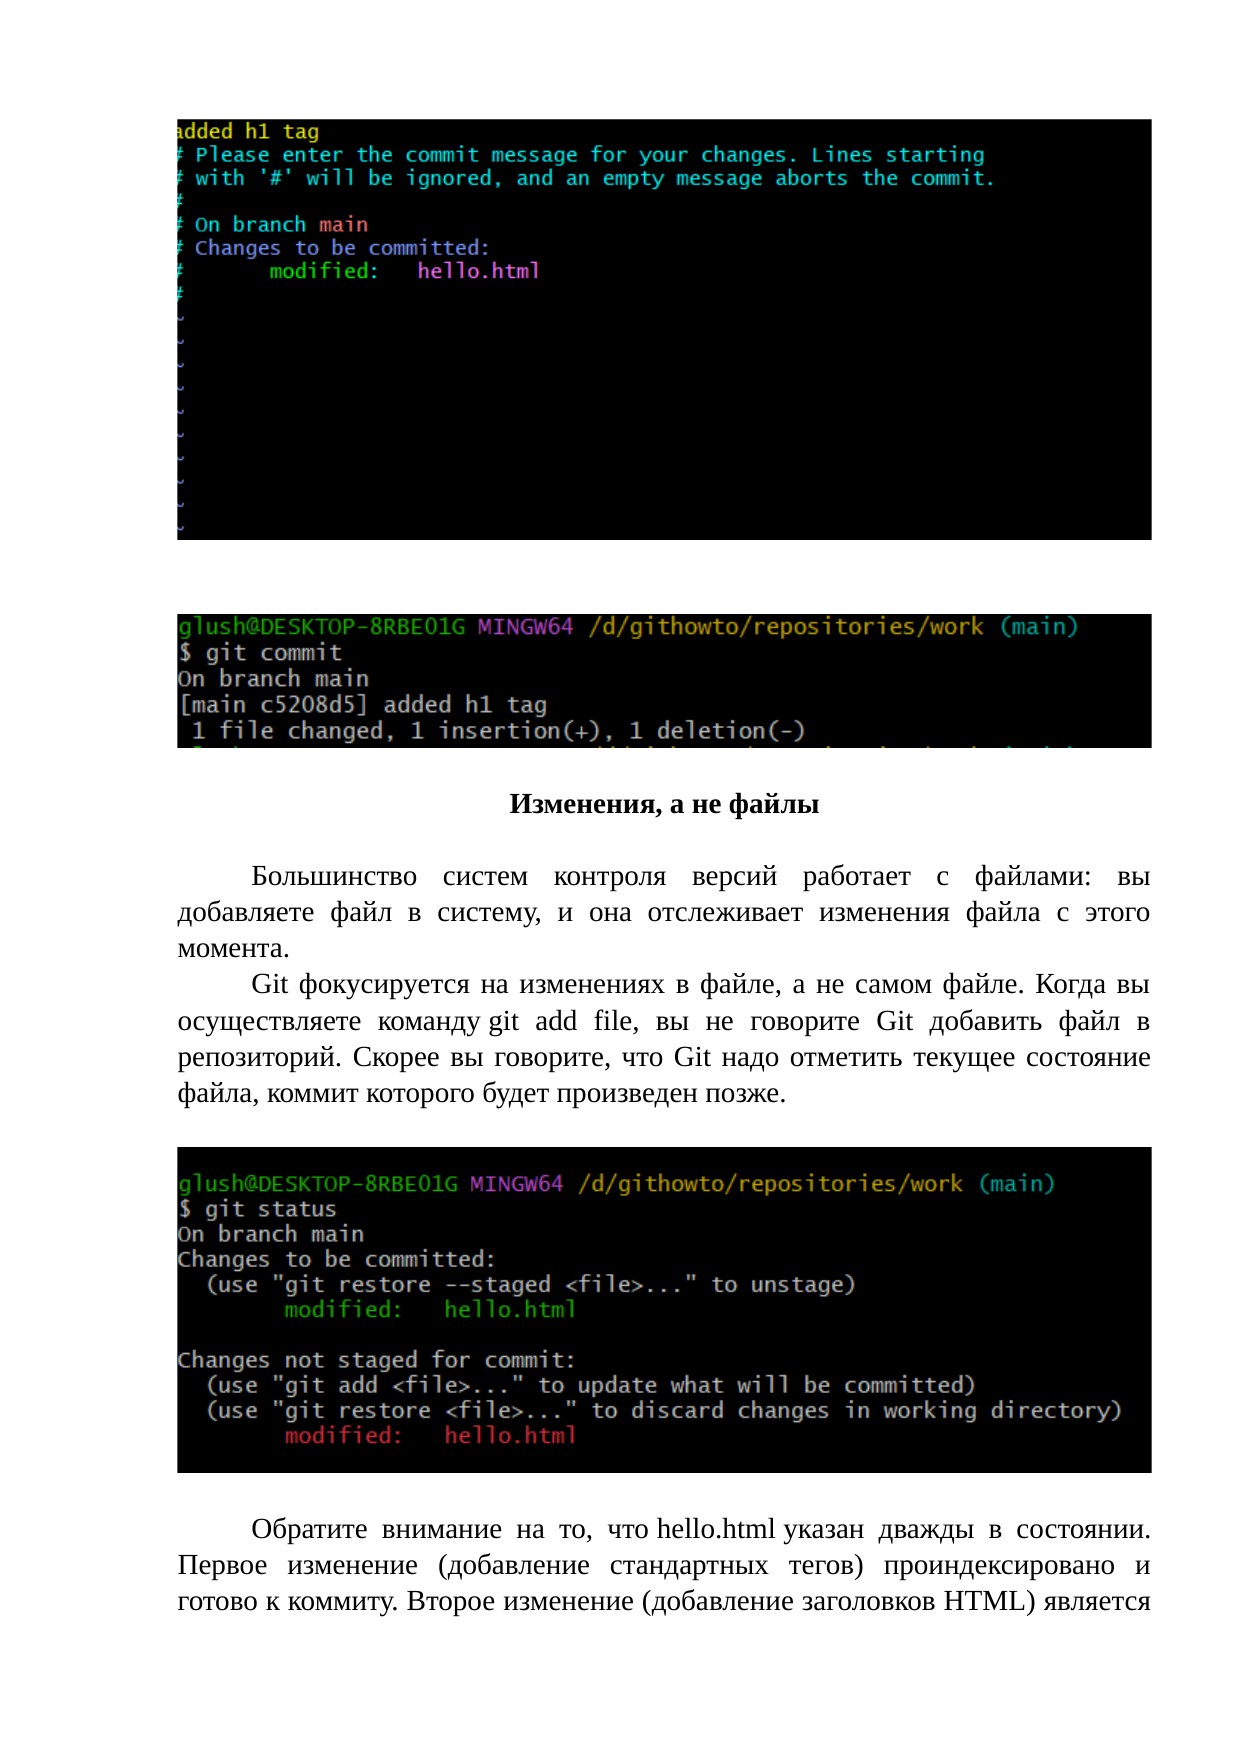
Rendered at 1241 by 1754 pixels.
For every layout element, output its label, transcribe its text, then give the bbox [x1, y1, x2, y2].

picture [177, 118, 1152, 540]
text Большинство систем контроля версий работает с файлами: вы добавляете файл в систему, и она отслеживает изменения файла с этого момента. [177, 858, 1152, 964]
text Git фокусируется на изменениях в файле, а не самом файле. Когда вы осуществляете команду git add file, вы не говорите Git добавить файл в репозиторий. Скорее вы говорите, что Git надо отметить текущее состояние файла, коммит которого будет произведен позже. [177, 967, 1152, 1109]
picture [177, 1147, 1152, 1473]
picture [177, 614, 1152, 748]
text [177, 1511, 1152, 1617]
text Изменения, а не файлы [177, 786, 1152, 819]
